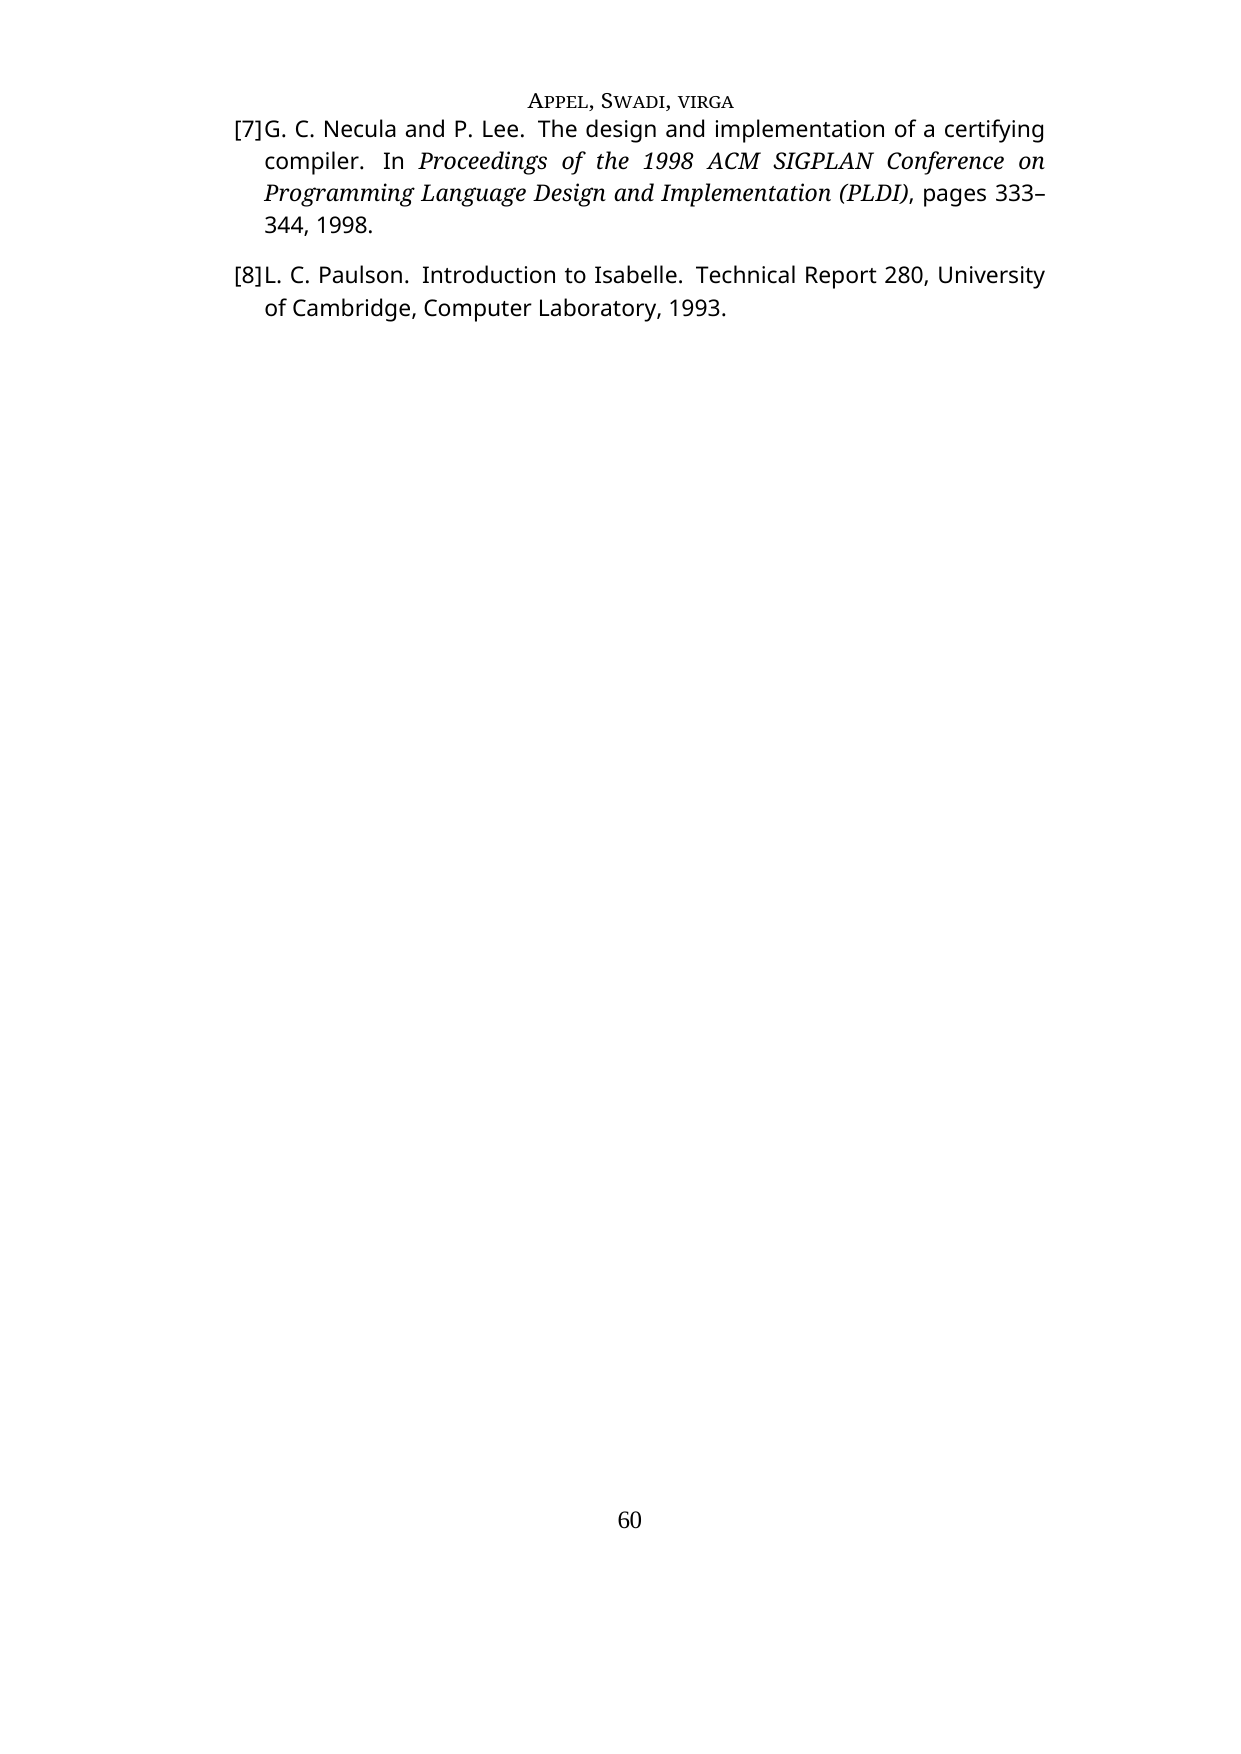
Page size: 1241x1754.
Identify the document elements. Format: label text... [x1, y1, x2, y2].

list G. C. Necula and P. Lee. The design and implementation of a certifying compiler. In Proceedings of the 1998 ACM SIGPLAN Conference on Programming Language Design and Implementation (PLDI), pages 333–344, 1998. [234, 112, 1046, 240]
list L. C. Paulson. Introduction to Isabelle. Technical Report 280, University of Cambridge, Computer Laboratory, 1993. [234, 259, 1046, 323]
